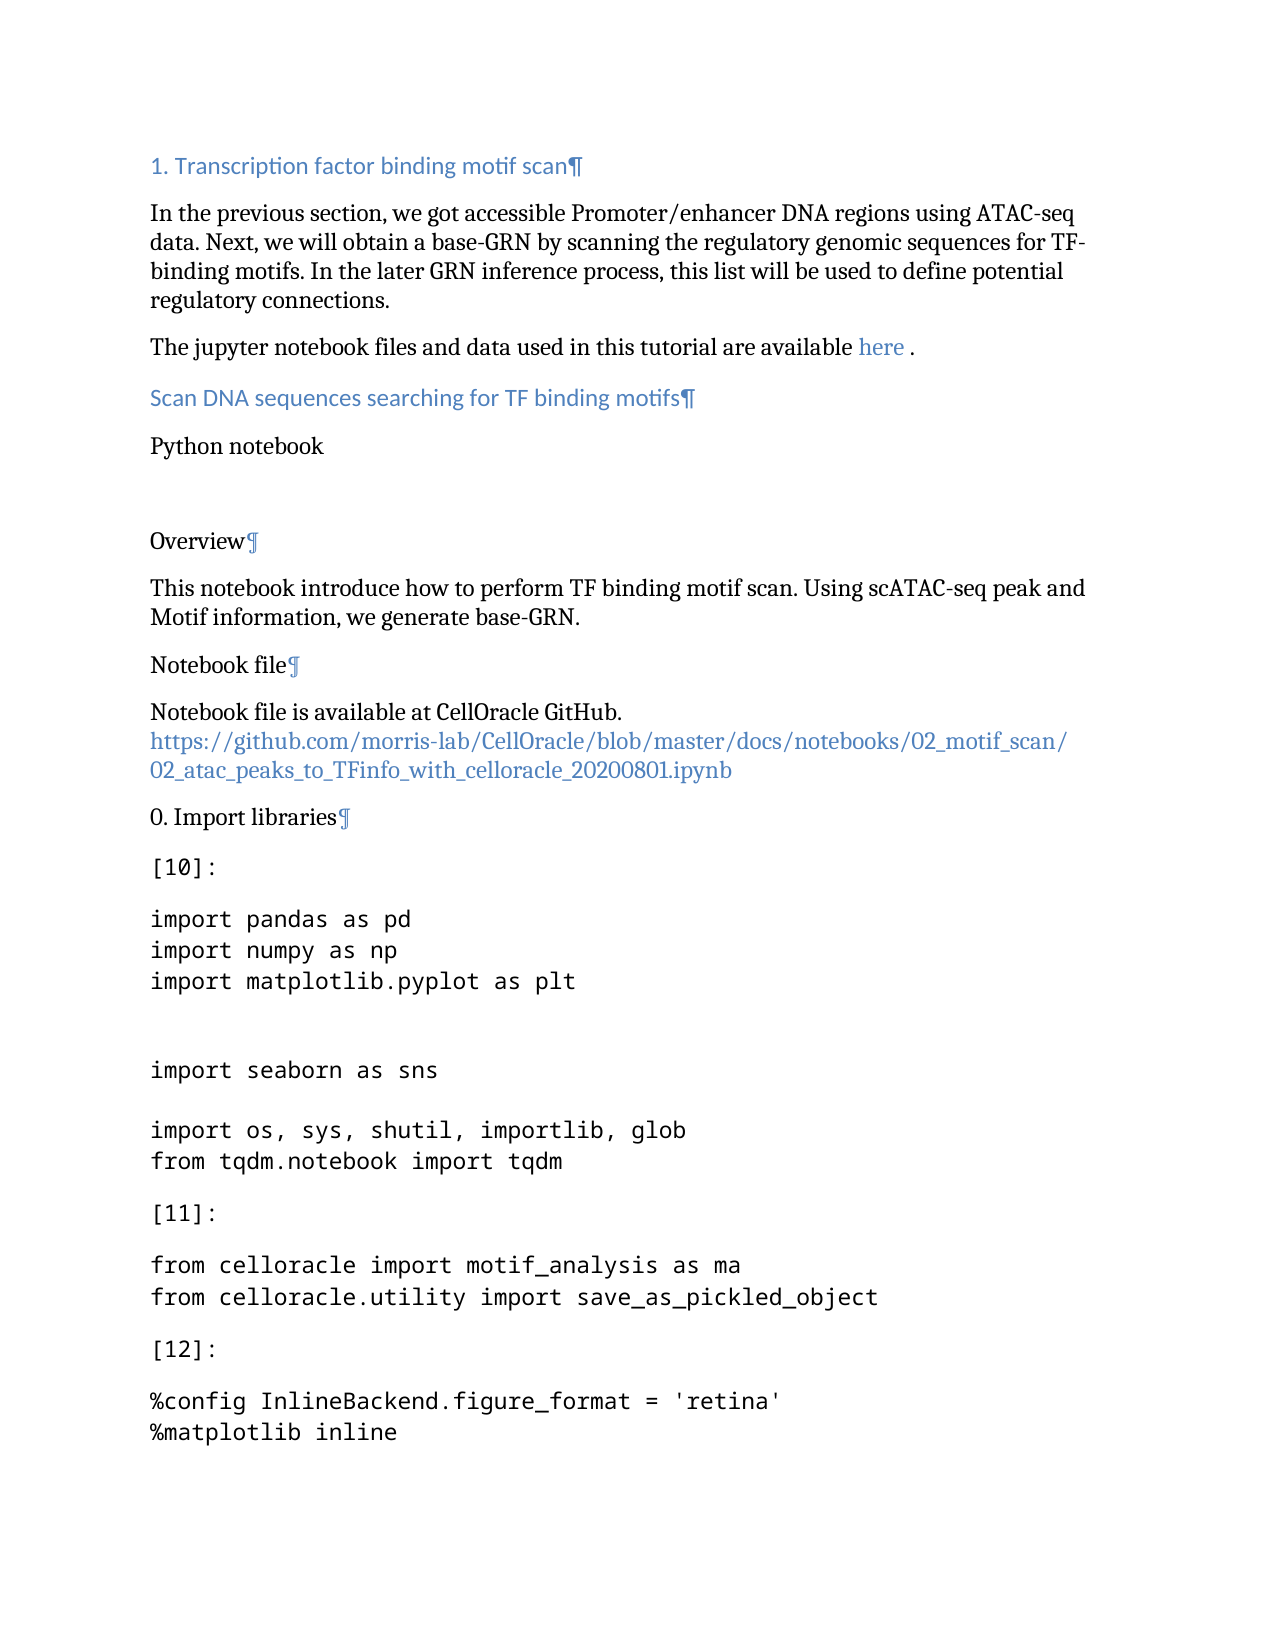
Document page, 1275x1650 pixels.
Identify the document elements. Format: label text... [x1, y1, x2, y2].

text [11]: [150, 1197, 1125, 1228]
text 0. Import libraries¶ [150, 803, 1125, 832]
text [10]: [150, 851, 1125, 882]
subtitle 1. Transcription factor binding motif scan¶ [150, 150, 1125, 181]
text Python notebook [150, 432, 1125, 461]
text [150, 1385, 1125, 1476]
text from celloracle import motif_analysis as ma from celloracle.utility import save_as_pickled_object [150, 1249, 1125, 1312]
text [12]: [150, 1333, 1125, 1364]
text Notebook file¶ [150, 651, 1125, 679]
subtitle Scan DNA sequences searching for TF binding motifs¶ [150, 383, 1125, 413]
text This notebook introduce how to perform TF binding motif scan. Using scATAC-seq peak and Motif information, we generate base-GRN. [150, 574, 1125, 632]
text The jupyter notebook files and data used in this tutorial are available here . [150, 333, 1125, 362]
text In the previous section, we got accessible Promoter/enhancer DNA regions using ATAC-seq data. Next, we will obtain a base-GRN by scanning the regulatory genomic sequences for TF-binding motifs. In the later GRN inference process, this list will be used to define potential regulatory connections. [150, 199, 1125, 314]
text import pandas as pd import numpy as np import matplotlib.pyplot as plt import seaborn as sns import os, sys, shutil, importlib, glob from tqdm.notebook import tqdm [150, 903, 1125, 1176]
text Notebook file is available at CellOracle GitHub. https://github.com/morris-lab/CellOracle/blob/master/docs/notebooks/02_motif_scan/02_atac_peaks_to_TFinfo_with_celloracle_20200801.ipynb [150, 698, 1125, 784]
text Overview¶ [150, 527, 1125, 556]
